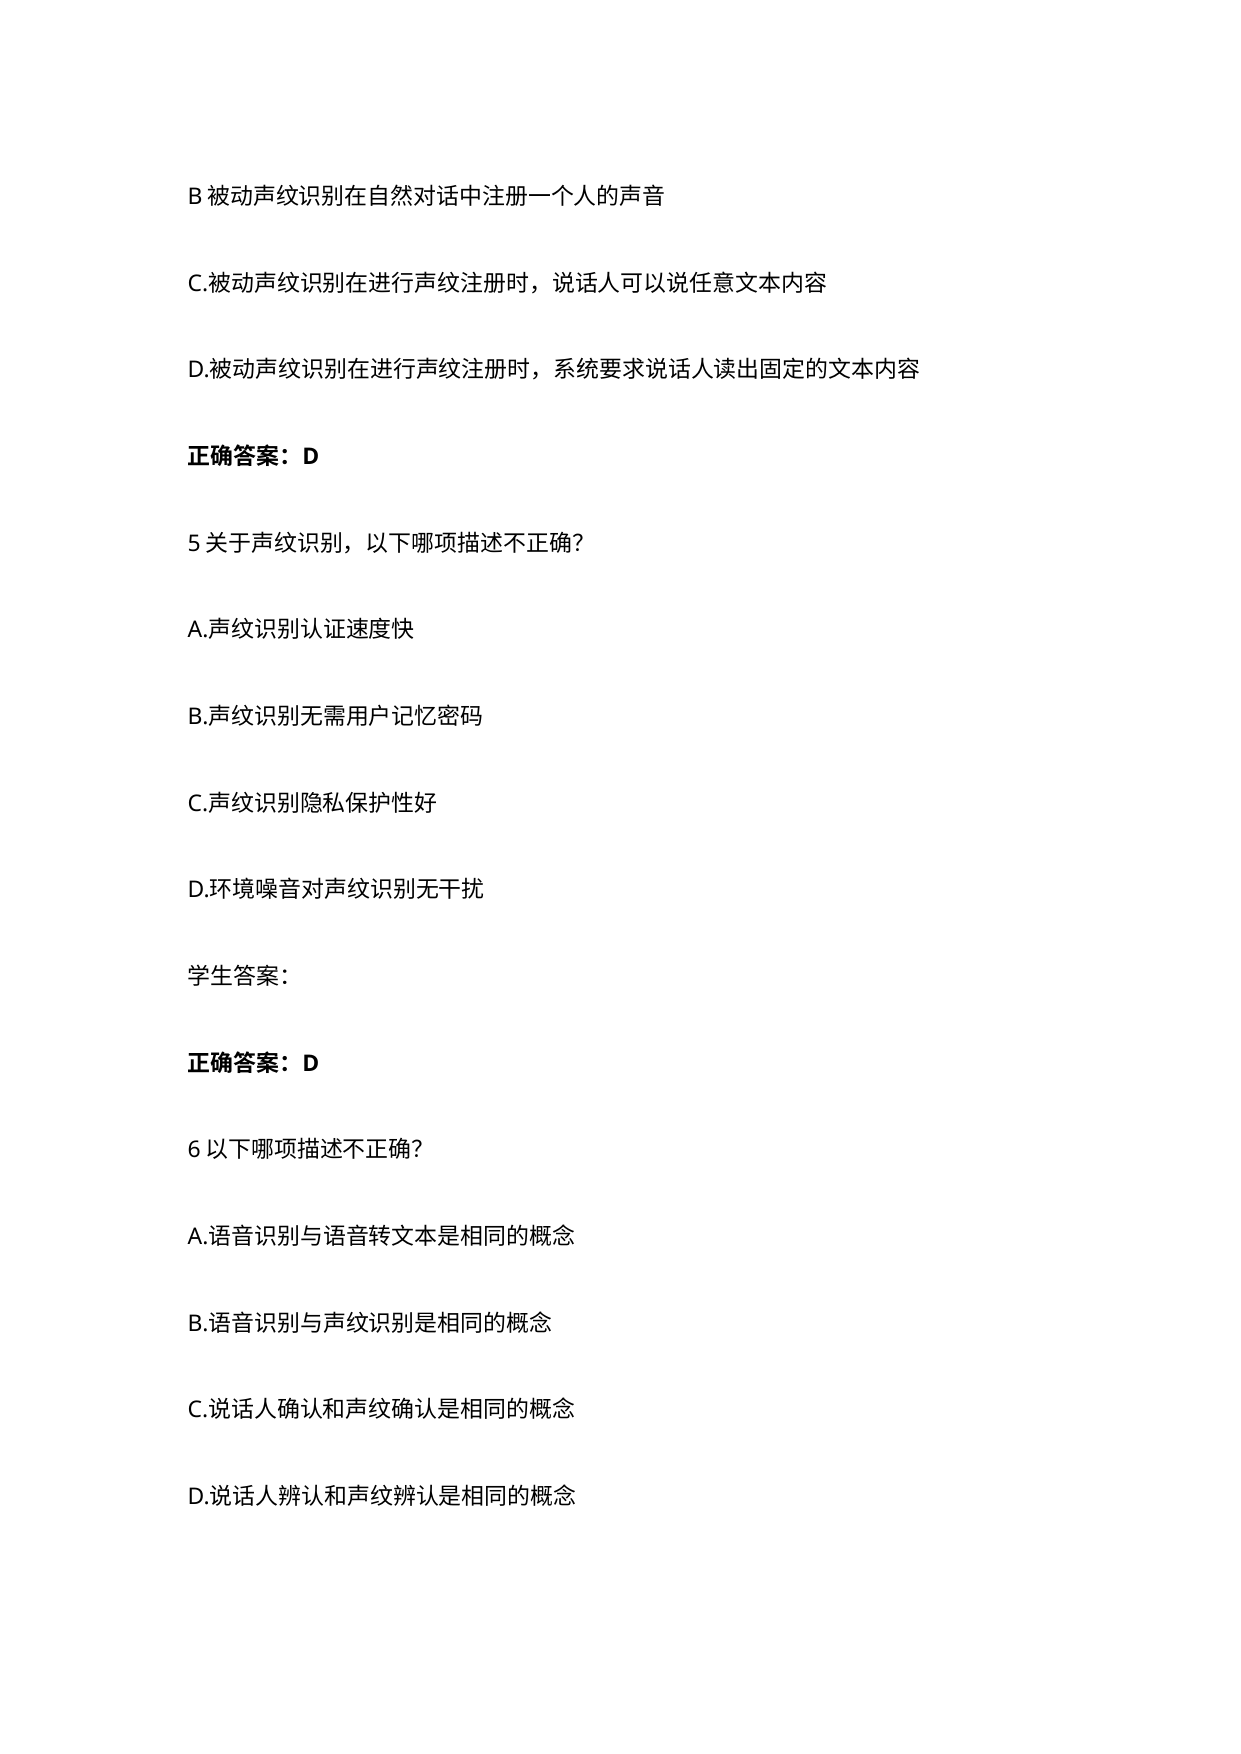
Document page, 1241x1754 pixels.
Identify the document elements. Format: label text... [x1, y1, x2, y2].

text 5关于声纹识别，以下哪项描述不正确？ [187, 509, 1053, 574]
text B被动声纹识别在自然对话中注册一个人的声音 [187, 162, 1053, 227]
text B.声纹识别无需用户记忆密码 [187, 682, 1053, 747]
text A.语音识别与语音转文本是相同的概念 [187, 1202, 1053, 1267]
text A.声纹识别认证速度快 [187, 595, 1053, 660]
text D.被动声纹识别在进行声纹注册时，系统要求说话人读出固定的文本内容 [187, 335, 1053, 400]
text D.说话人辨认和声纹辨认是相同的概念 [187, 1462, 1053, 1527]
text 学生答案： [187, 942, 1053, 1007]
text C.被动声纹识别在进行声纹注册时，说话人可以说任意文本内容 [187, 249, 1053, 314]
text C.说话人确认和声纹确认是相同的概念 [187, 1375, 1053, 1440]
text C.声纹识别隐私保护性好 [187, 769, 1053, 834]
text 6以下哪项描述不正确？ [187, 1115, 1053, 1180]
text D.环境噪音对声纹识别无干扰 [187, 855, 1053, 920]
text 正确答案：D [187, 1028, 1053, 1093]
text B.语音识别与声纹识别是相同的概念 [187, 1288, 1053, 1353]
text 正确答案：D [187, 422, 1053, 487]
